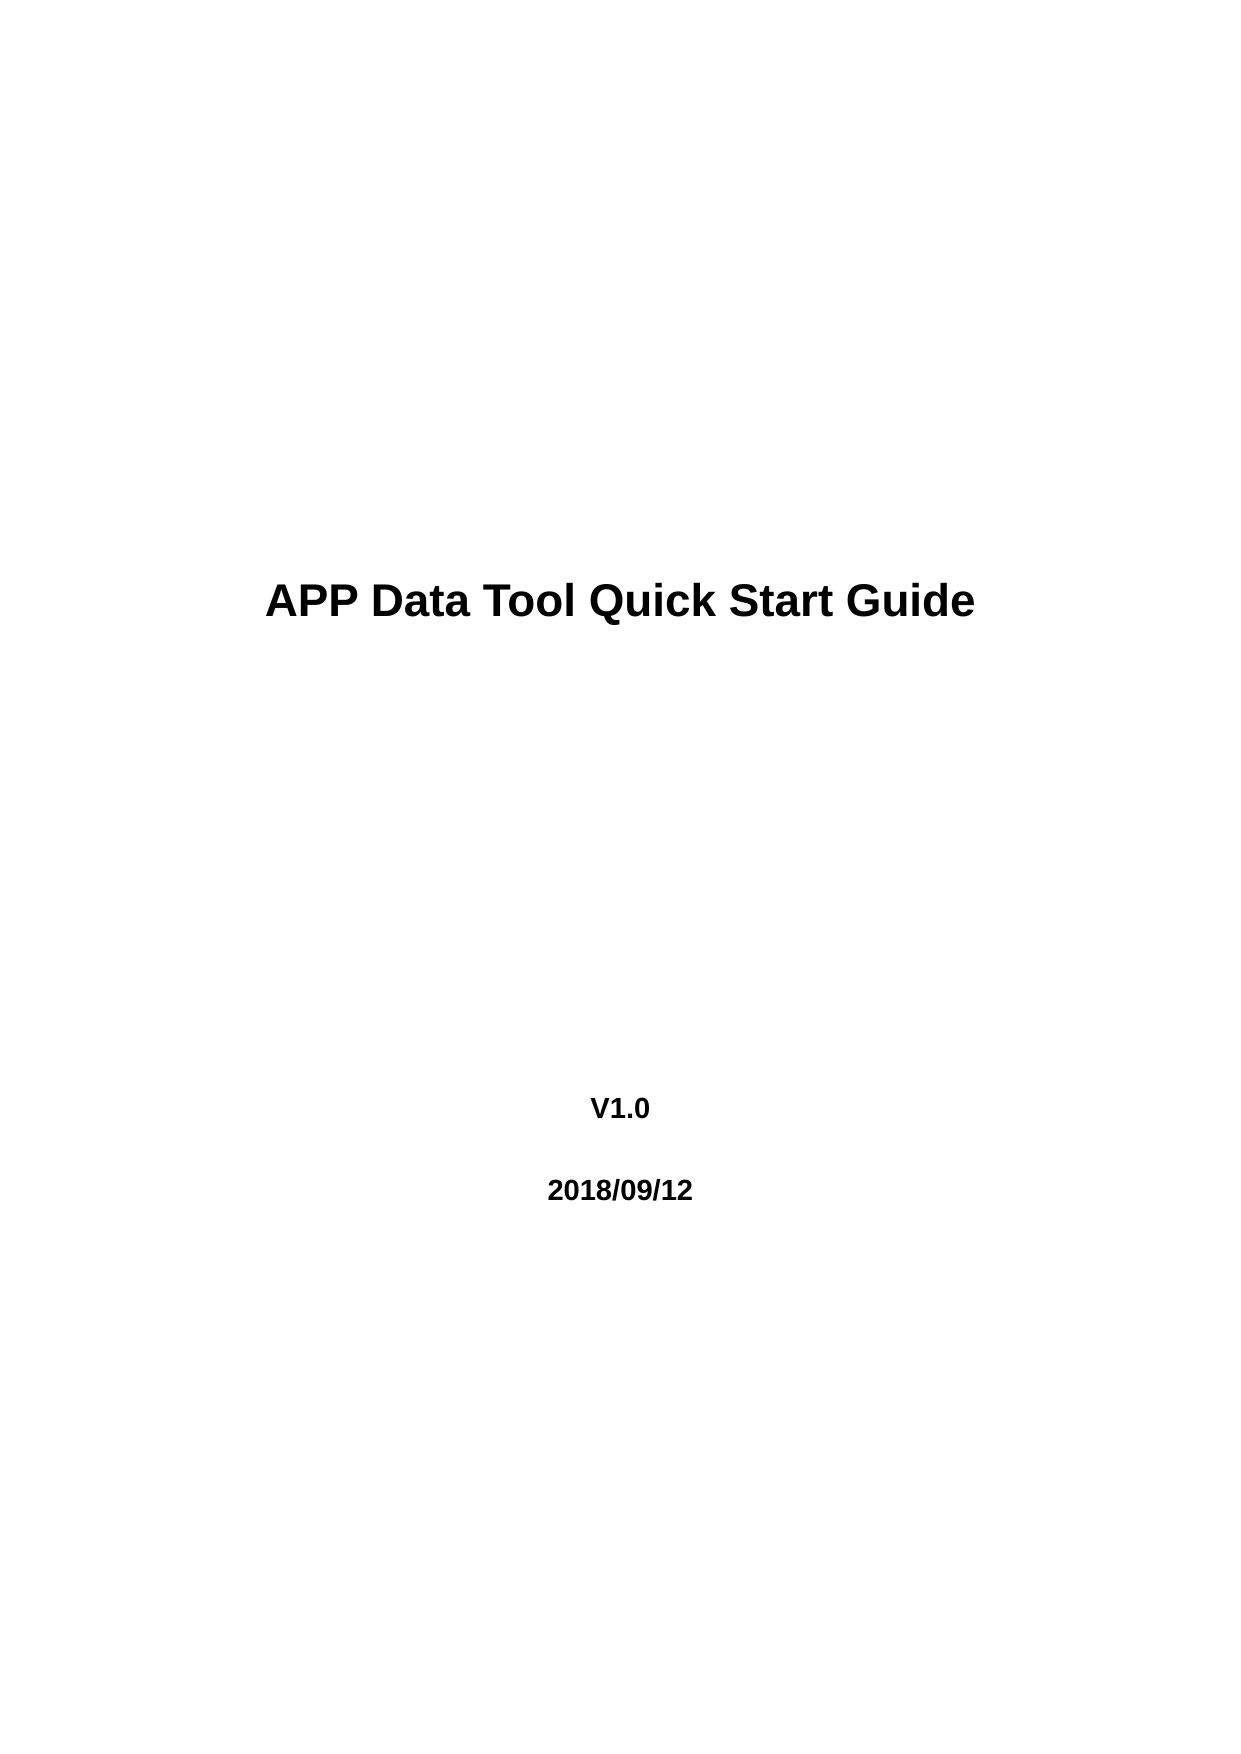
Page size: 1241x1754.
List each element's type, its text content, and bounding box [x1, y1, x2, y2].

text 2018/09/12 [118, 1157, 1122, 1222]
text APP Data Tool Quick Start Guide [118, 567, 1122, 632]
text V1.0 [118, 1076, 1122, 1141]
